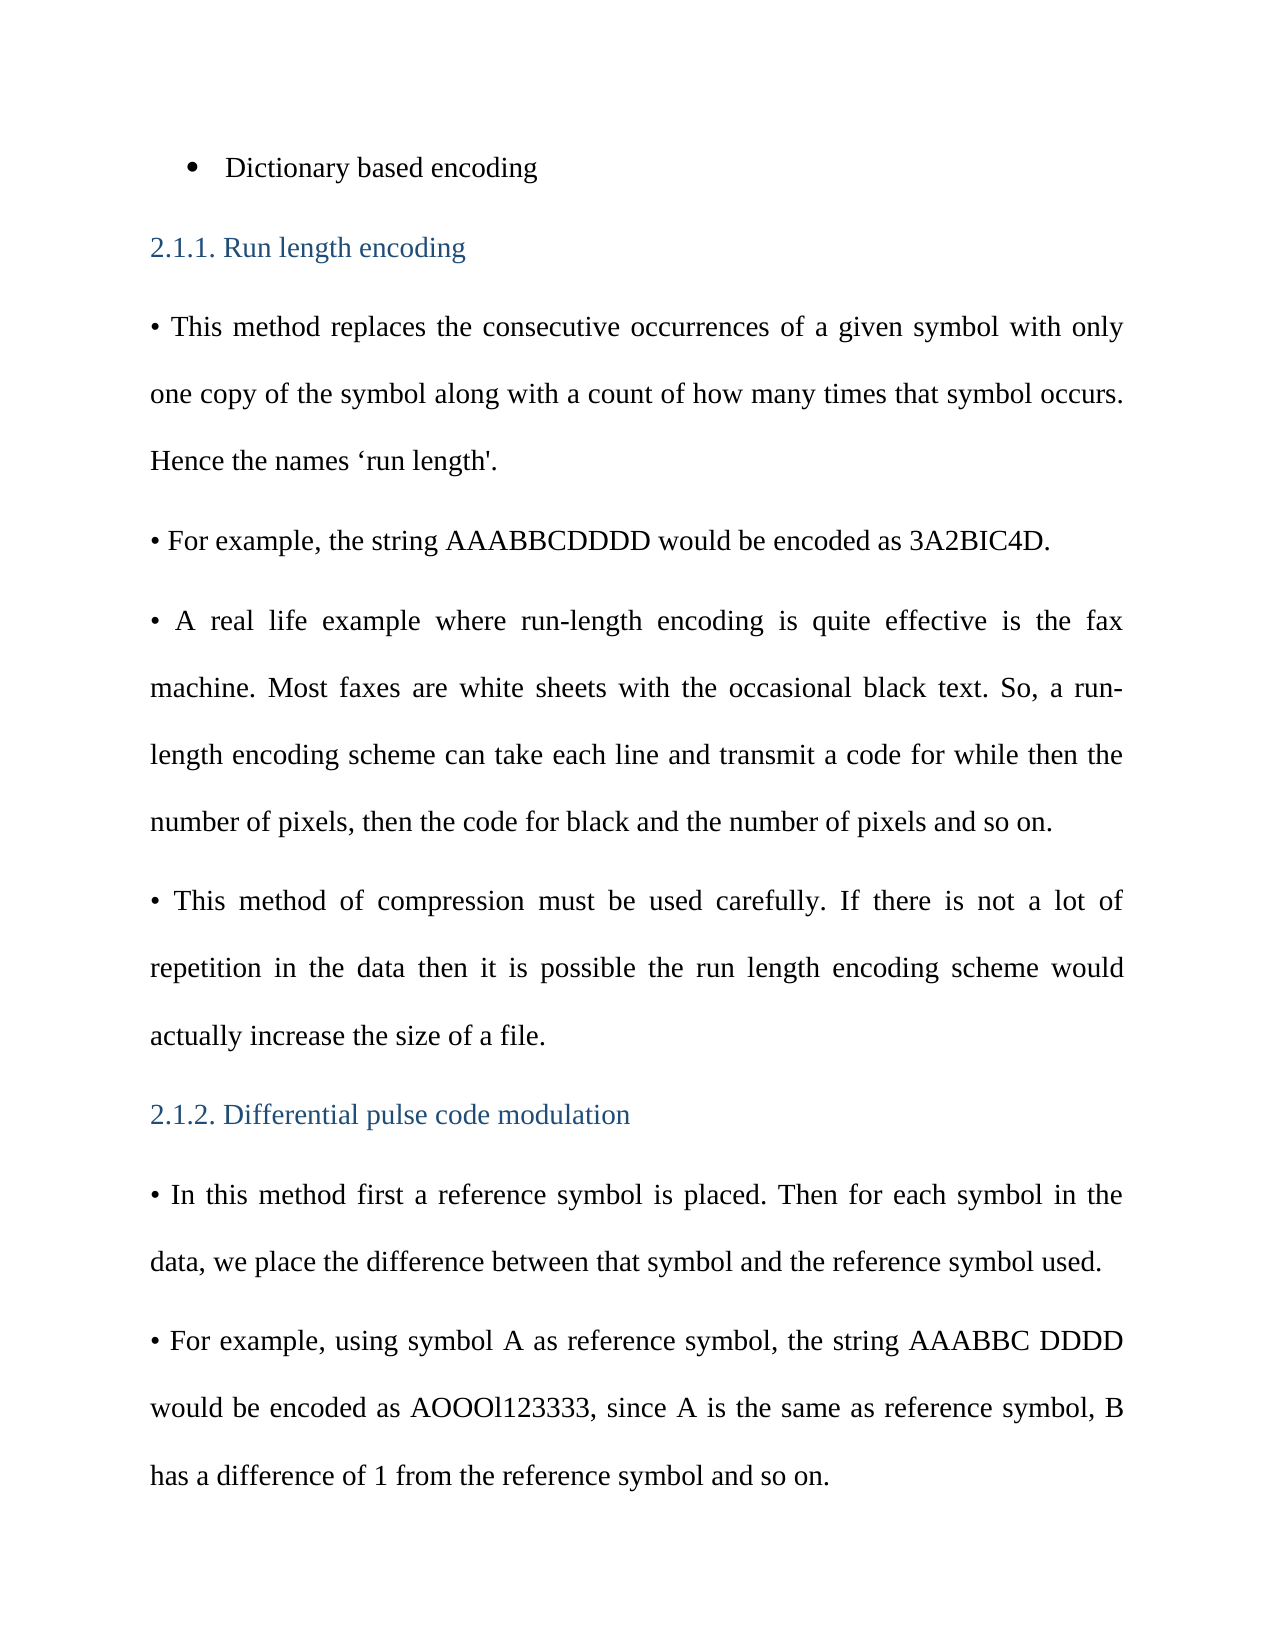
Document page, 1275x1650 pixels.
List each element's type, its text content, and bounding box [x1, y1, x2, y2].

text • This method replaces the consecutive occurrences of a given symbol with only one copy of the symbol along with a count of how many times that symbol occurs. Hence the names ‘run length'. [150, 309, 1125, 477]
subtitle 2.1.1. Run length encoding [150, 230, 1125, 263]
text • A real life example where run-length encoding is quite effective is the fax machine. Most faxes are white sheets with the occasional black text. So, a run-length encoding scheme can take each line and transmit a code for while then the number of pixels, then the code for black and the number of pixels and so on. [150, 603, 1125, 837]
text • In this method first a reference symbol is placed. Then for each symbol in the data, we place the difference between that symbol and the reference symbol used. [150, 1177, 1125, 1277]
text • This method of compression must be used carefully. If there is not a lot of repetition in the data then it is possible the run length encoding scheme would actually increase the size of a file. [150, 883, 1125, 1051]
text • For example, the string AAABBCDDDD would be encoded as 3A2BIC4D. [150, 523, 1125, 557]
text • For example, using symbol A as reference symbol, the string AAABBC DDDD would be encoded as AOOOl123333, since A is the same as reference symbol, B has a difference of 1 from the reference symbol and so on. [150, 1323, 1125, 1491]
list Dictionary based encoding [187, 150, 1125, 184]
subtitle 2.1.2. Differential pulse code modulation [150, 1097, 1125, 1131]
